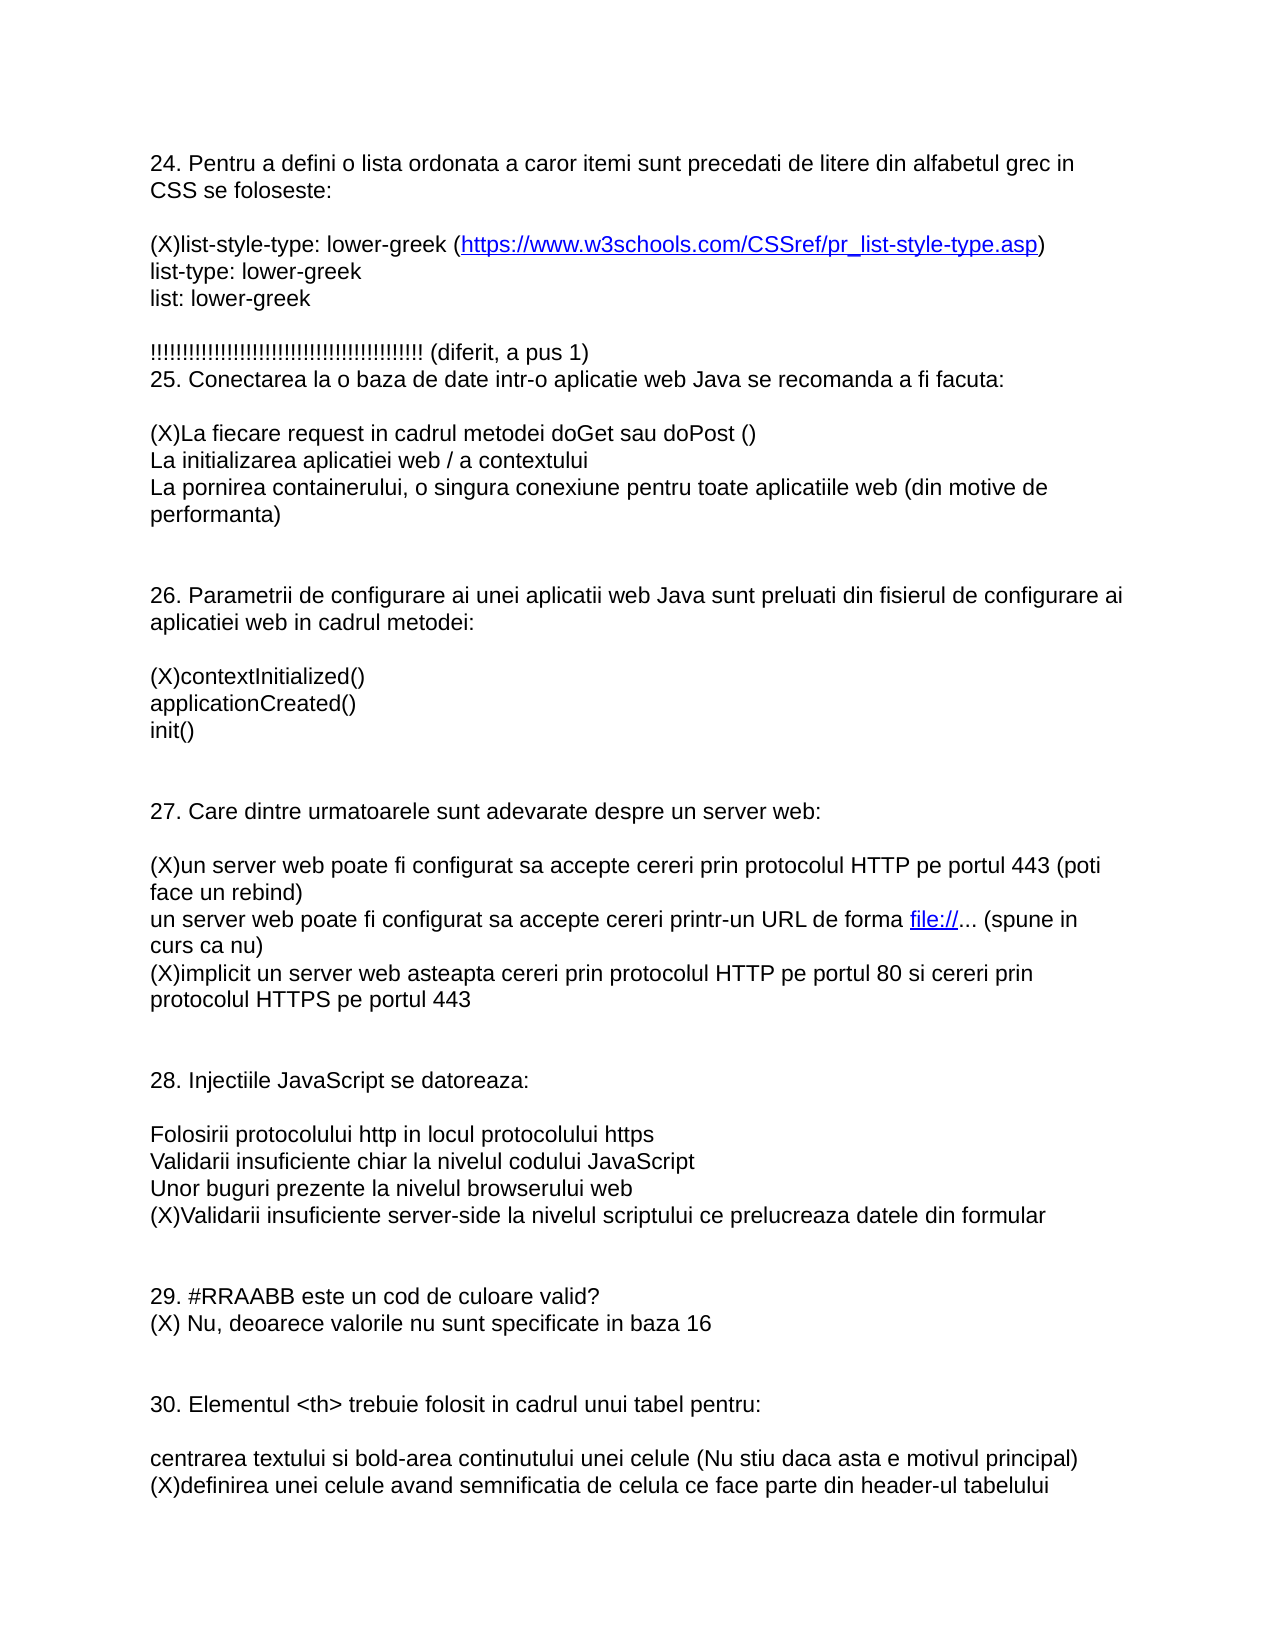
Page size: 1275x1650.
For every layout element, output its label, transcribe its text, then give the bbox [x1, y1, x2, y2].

text 24. Pentru a defini o lista ordonata a caror itemi sunt precedati de litere din alfabetul grec in CSS se foloseste: [150, 150, 1125, 204]
text list: lower-greek [150, 285, 1125, 312]
text 29. #RRAABB este un cod de culoare valid? [150, 1283, 1125, 1310]
text (X)Validarii insuficiente server-side la nivelul scriptului ce prelucreaza datele din formular [150, 1202, 1125, 1229]
text (X)un server web poate fi configurat sa accepte cereri prin protocolul HTTP pe portul 443 (poti face un rebind) [150, 851, 1125, 905]
text (X) Nu, deoarece valorile nu sunt specificate in baza 16 [150, 1310, 1125, 1337]
text (X)contextInitialized() [150, 663, 1125, 689]
text list-type: lower-greek [150, 258, 1125, 285]
text 28. Injectiile JavaScript se datoreaza: [150, 1067, 1125, 1094]
text (X)La fiecare request in cadrul metodei doGet sau doPost () [150, 420, 1125, 447]
text Unor buguri prezente la nivelul browserului web [150, 1175, 1125, 1202]
text applicationCreated() [150, 689, 1125, 717]
text Folosirii protocolului http in locul protocolului https [150, 1121, 1125, 1148]
text (X)list-style-type: lower-greek (https://www.w3schools.com/CSSref/pr_list-style-type.asp) [150, 231, 1125, 258]
text (X)definirea unei celule avand semnificatia de celula ce face parte din header-ul tabelului [150, 1472, 1125, 1499]
text 26. Parametrii de configurare ai unei aplicatii web Java sunt preluati din fisierul de configurare ai aplicatiei web in cadrul metodei: [150, 582, 1125, 636]
text Validarii insuficiente chiar la nivelul codului JavaScript [150, 1148, 1125, 1175]
text 27. Care dintre urmatoarele sunt adevarate despre un server web: [150, 797, 1125, 824]
text (X)implicit un server web asteapta cereri prin protocolul HTTP pe portul 80 si cereri prin protocolul HTTPS pe portul 443 [150, 959, 1125, 1013]
text un server web poate fi configurat sa accepte cereri printr-un URL de forma file://... (spune in curs ca nu) [150, 905, 1125, 959]
text La initializarea aplicatiei web / a contextului [150, 447, 1125, 474]
text 25. Conectarea la o baza de date intr-o aplicatie web Java se recomanda a fi facuta: [150, 366, 1125, 393]
text 30. Elementul <th> trebuie folosit in cadrul unui tabel pentru: [150, 1391, 1125, 1418]
text centrarea textului si bold-area continutului unei celule (Nu stiu daca asta e motivul principal) [150, 1445, 1125, 1472]
text init() [150, 717, 1125, 743]
text !!!!!!!!!!!!!!!!!!!!!!!!!!!!!!!!!!!!!!!!!!! (diferit, a pus 1) [150, 339, 1125, 366]
text La pornirea containerului, o singura conexiune pentru toate aplicatiile web (din motive de performanta) [150, 474, 1125, 528]
